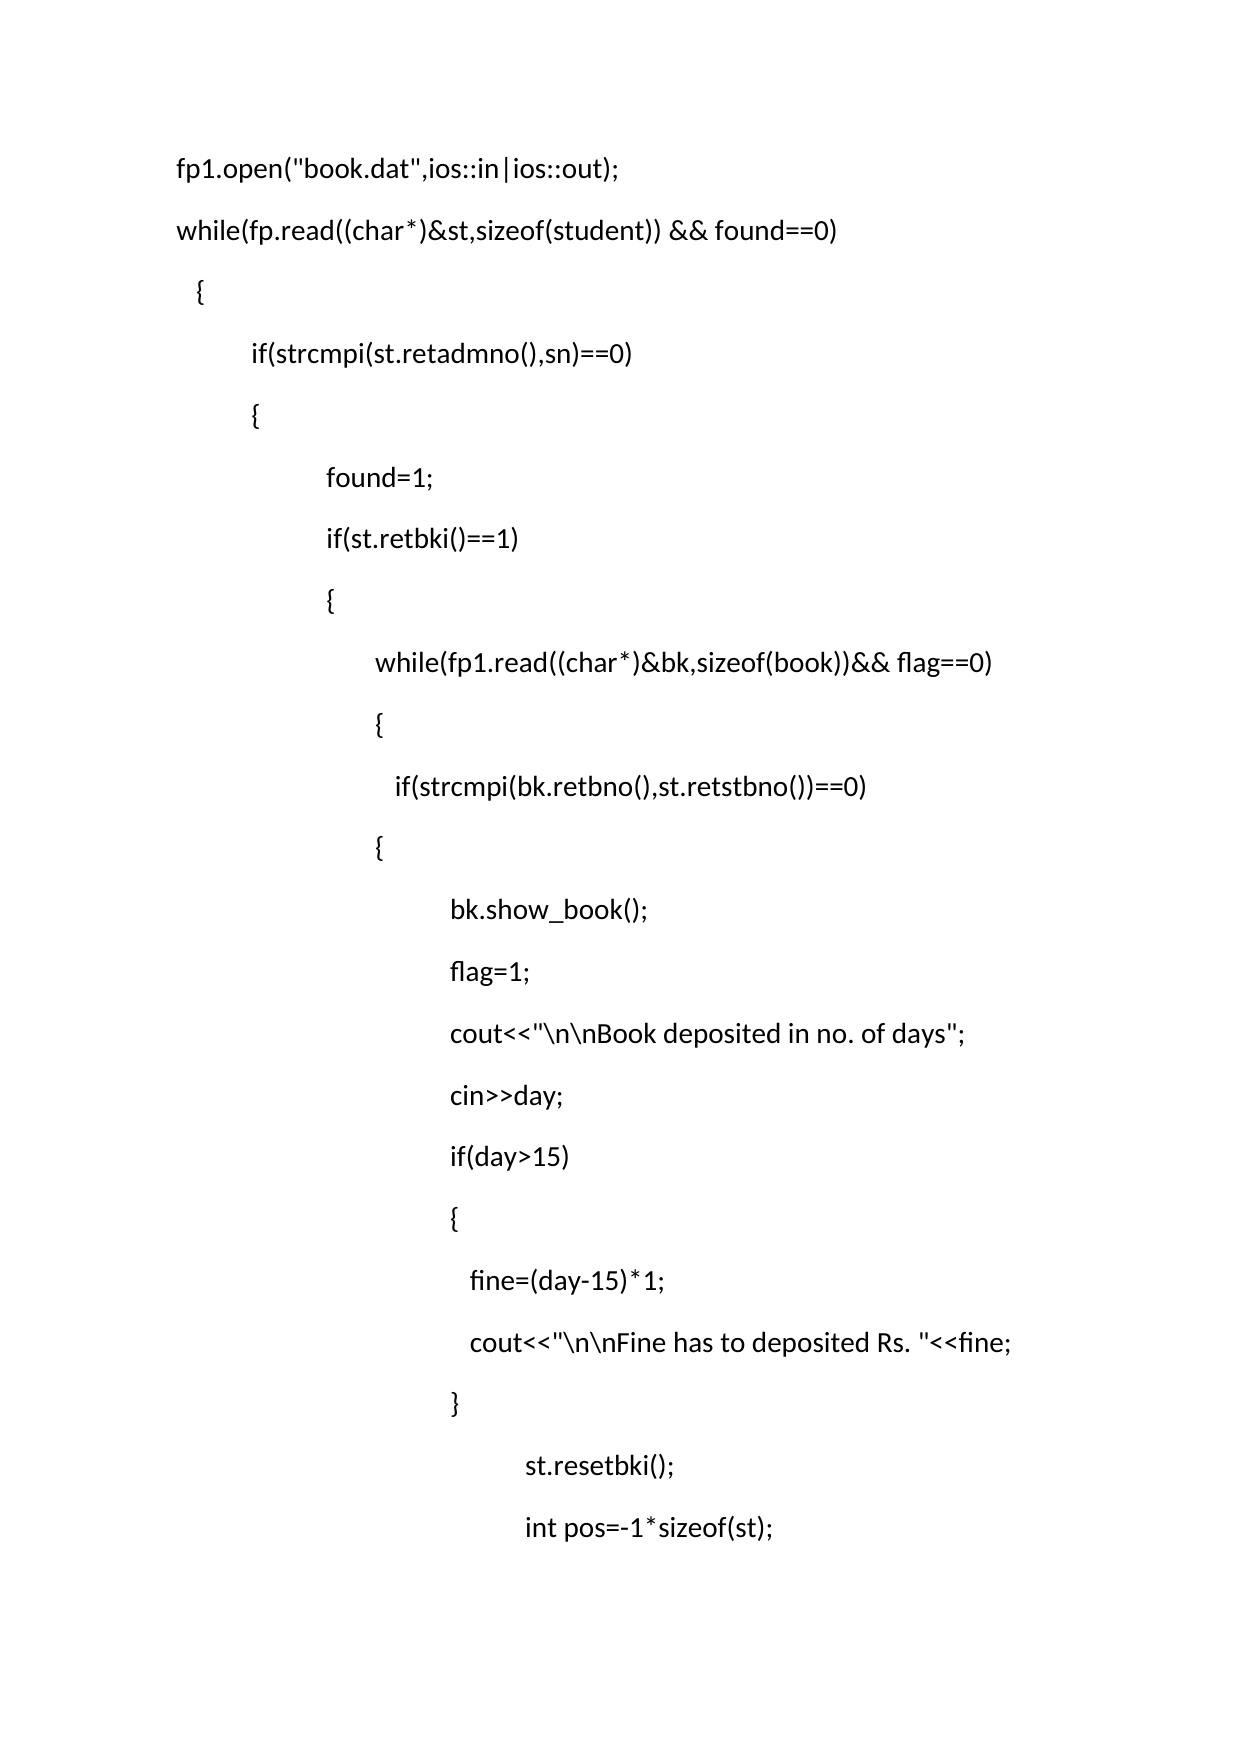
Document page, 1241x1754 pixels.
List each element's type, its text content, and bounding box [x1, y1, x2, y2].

text { [150, 829, 1090, 865]
text { [150, 582, 1090, 618]
text fine=(day-15)*1; [150, 1262, 1090, 1297]
text found=1; [150, 459, 1090, 494]
text bk.show_book(); [150, 891, 1090, 927]
text cin>>day; [150, 1077, 1090, 1112]
text if(strcmpi(bk.retbno(),st.retstbno())==0) [150, 768, 1090, 803]
text { [150, 1200, 1090, 1236]
text int pos=-1*sizeof(st); [150, 1509, 1090, 1544]
text cout<<"\n\nFine has to deposited Rs. "<<fine; [150, 1324, 1090, 1359]
text { [150, 397, 1090, 433]
text if(st.retbki()==1) [150, 521, 1090, 556]
text st.resetbki(); [150, 1447, 1090, 1483]
text while(fp1.read((char*)&bk,sizeof(book))&& flag==0) [150, 644, 1090, 680]
text flag=1; [150, 953, 1090, 989]
text cout<<"\n\nBook deposited in no. of days"; [150, 1015, 1090, 1050]
text if(day>15) [150, 1138, 1090, 1174]
text } [150, 1385, 1090, 1421]
text { [150, 706, 1090, 742]
text if(strcmpi(st.retadmno(),sn)==0) [150, 335, 1090, 371]
text { [150, 273, 1090, 309]
text while(fp.read((char*)&st,sizeof(student)) && found==0) [150, 212, 1090, 247]
text fp1.open("book.dat",ios::in|ios::out); [150, 150, 1090, 186]
